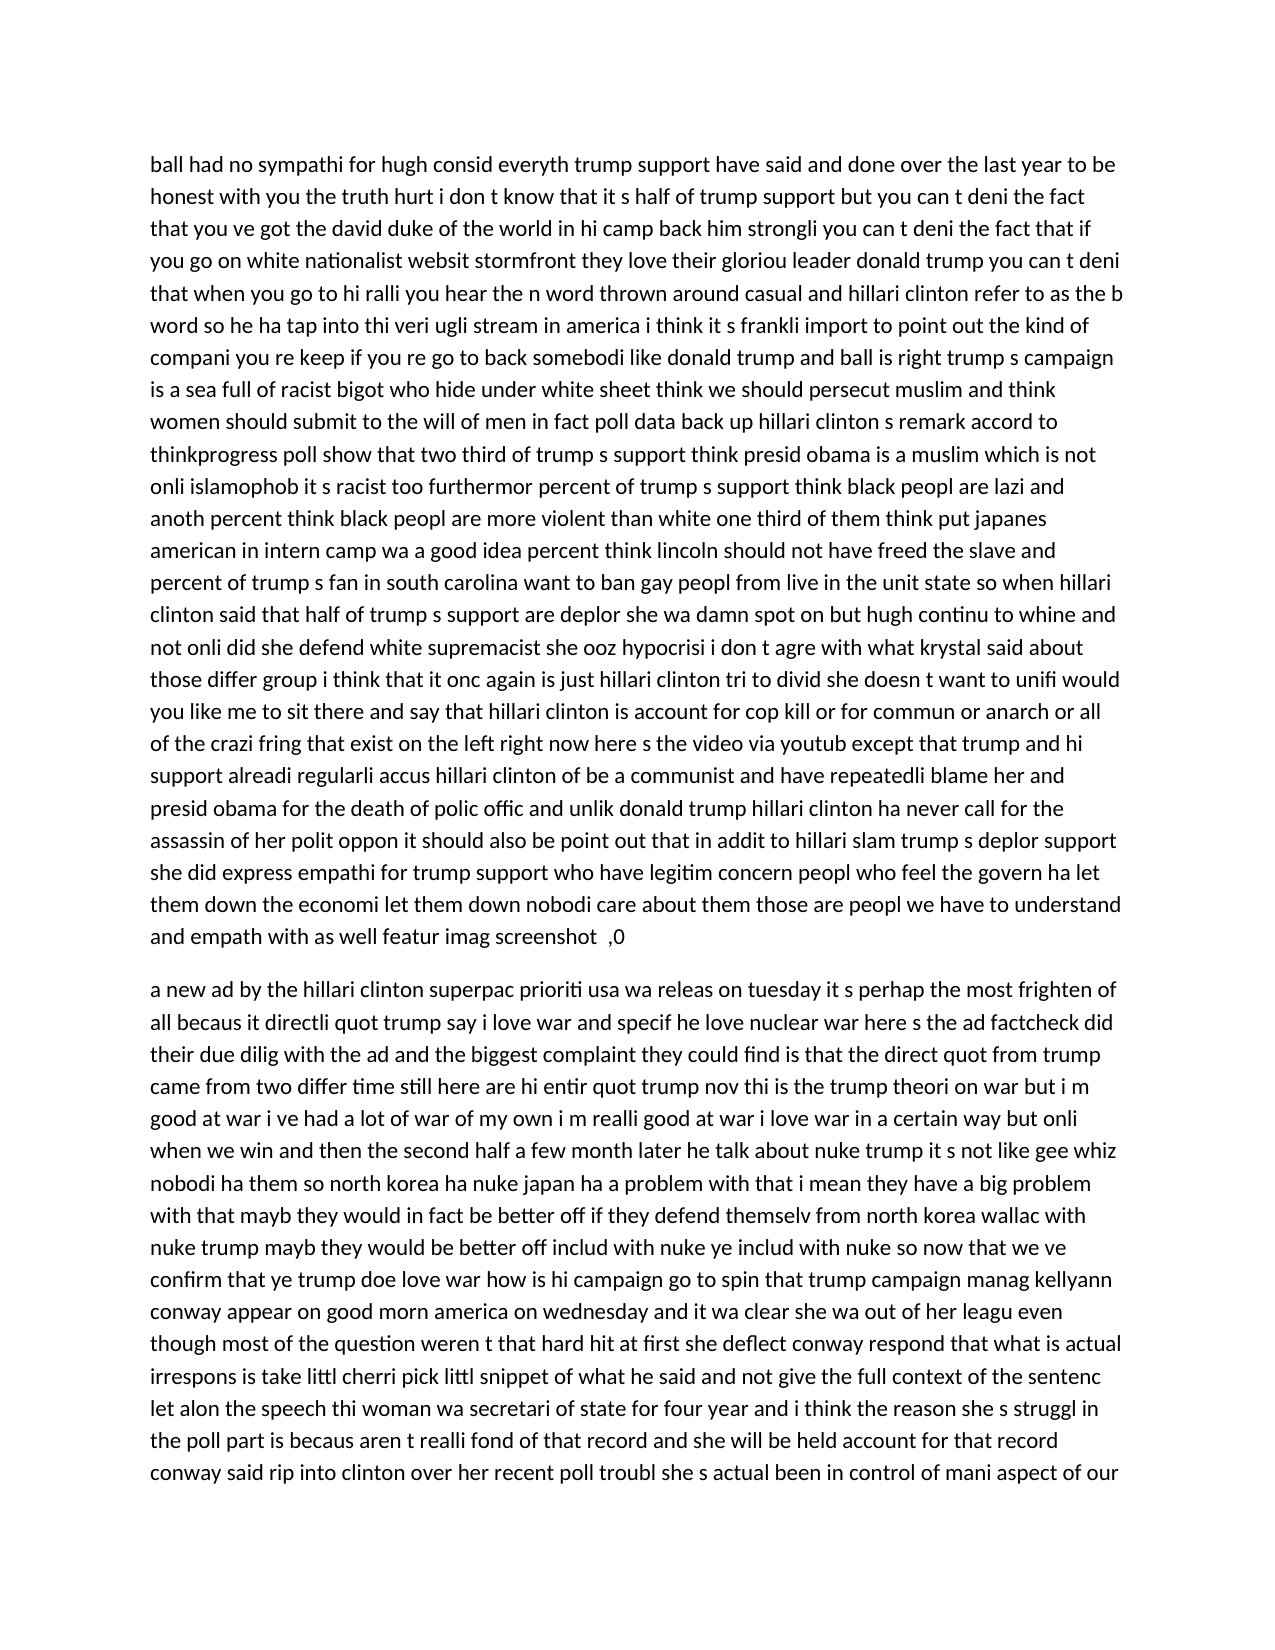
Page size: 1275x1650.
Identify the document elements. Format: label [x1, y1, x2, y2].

text [150, 150, 1125, 951]
text [150, 976, 1125, 1486]
